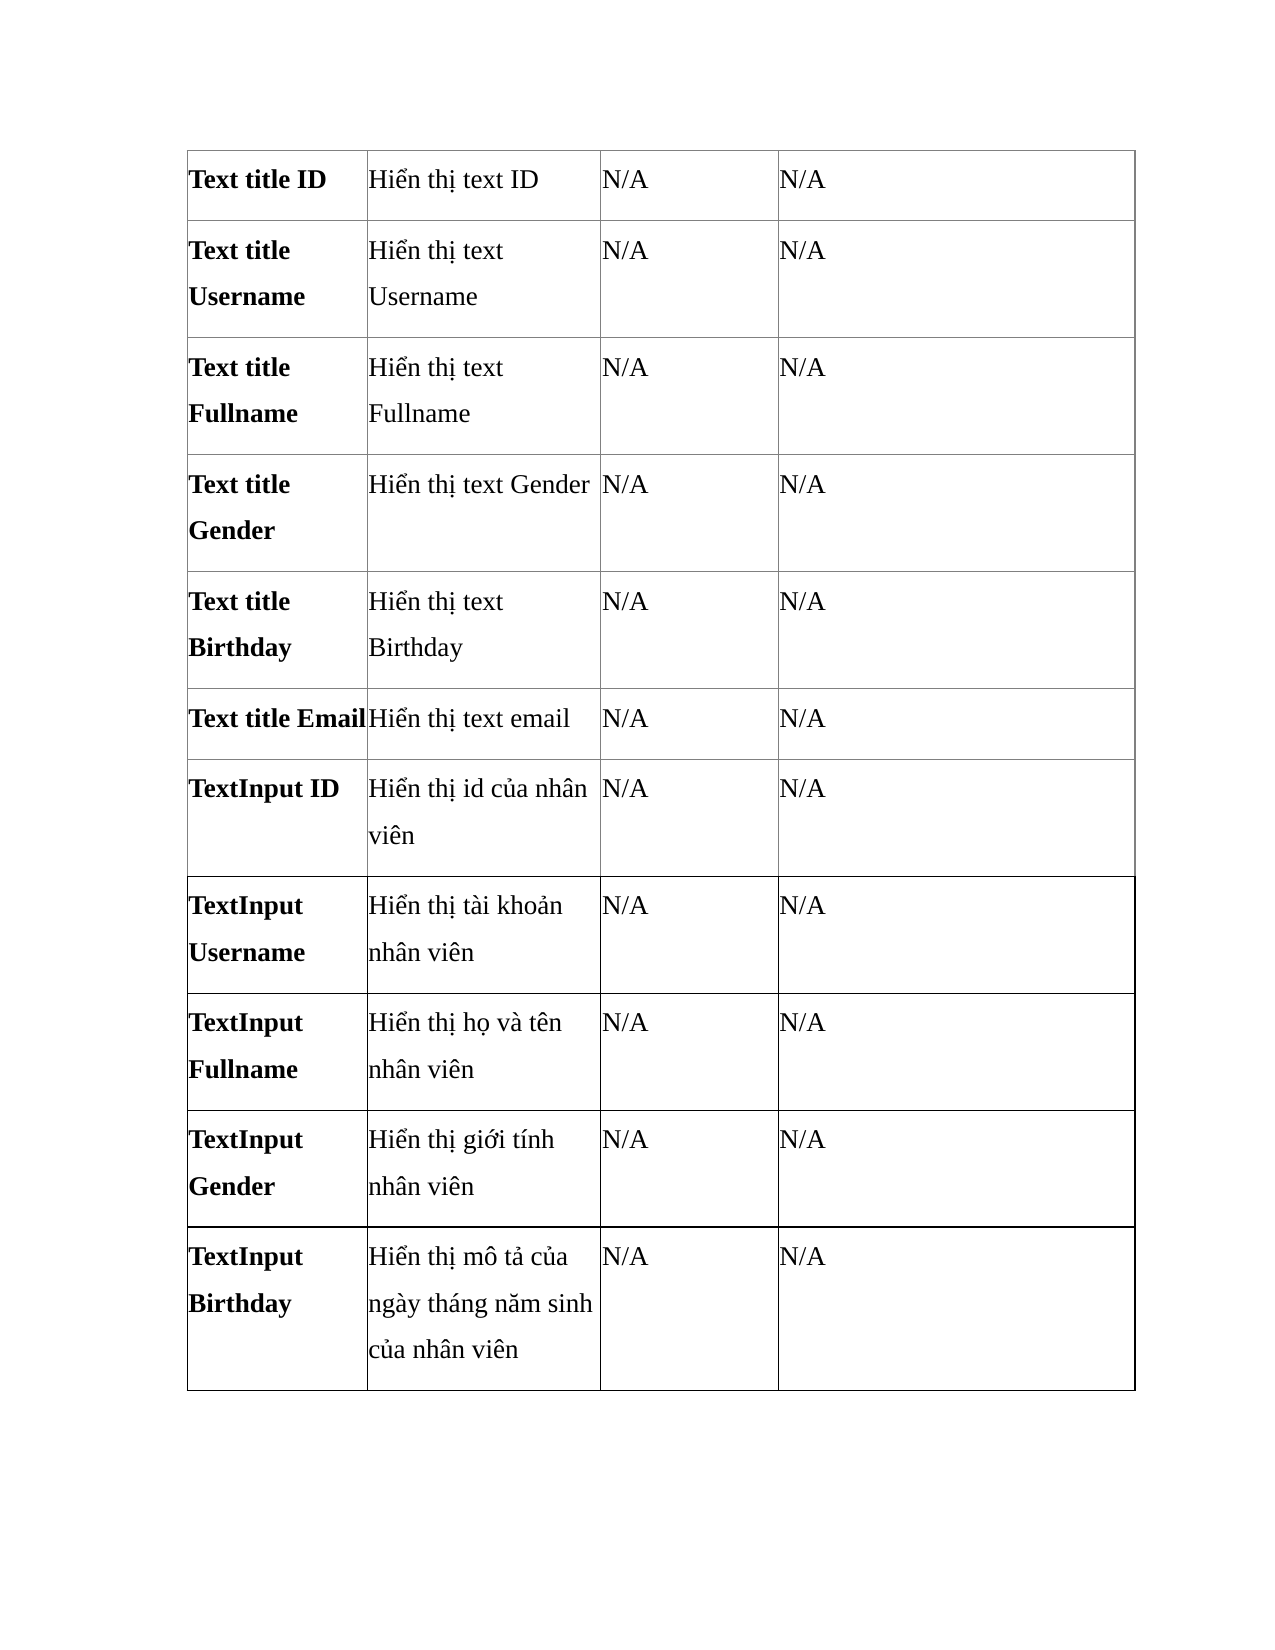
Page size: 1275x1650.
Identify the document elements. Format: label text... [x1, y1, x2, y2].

table_cell N/A [779, 689, 1134, 758]
table_cell Text title Gender [188, 455, 367, 571]
table_cell Hiển thị id của nhân viên [368, 760, 600, 876]
table_cell Hiển thị text ID [368, 151, 600, 220]
table_cell N/A [601, 994, 778, 1109]
table_cell N/A [601, 1111, 778, 1226]
table_cell N/A [779, 572, 1134, 688]
table_cell N/A [779, 455, 1134, 571]
table_cell N/A [601, 338, 778, 454]
table_cell N/A [601, 760, 778, 876]
table_cell N/A [779, 877, 1134, 992]
table_cell N/A [601, 455, 778, 571]
table_cell Text title Username [188, 221, 367, 337]
table_cell TextInput Fullname [188, 994, 367, 1109]
table_cell Text title Email [188, 689, 367, 758]
table_cell TextInput Birthday [188, 1228, 367, 1390]
table_cell TextInput Gender [188, 1111, 367, 1226]
table_cell Hiển thị text Gender [368, 455, 600, 571]
table_cell N/A [601, 572, 778, 688]
table_cell Hiển thị text Birthday [368, 572, 600, 688]
table_cell N/A [779, 338, 1134, 454]
table_cell N/A [779, 994, 1134, 1109]
table_cell Text title ID [188, 151, 367, 220]
table_cell Text title Fullname [188, 338, 367, 454]
table_cell Hiển thị text email [368, 689, 600, 758]
table_cell TextInput ID [188, 760, 367, 876]
table_cell N/A [779, 760, 1134, 876]
table_cell N/A [601, 151, 778, 220]
table_cell Hiển thị text Username [368, 221, 600, 337]
table_cell Text title Birthday [188, 572, 367, 688]
table_cell N/A [779, 151, 1134, 220]
table_cell N/A [779, 1228, 1134, 1390]
table_cell Hiển thị tài khoản nhân viên [368, 877, 600, 992]
table_cell N/A [601, 877, 778, 992]
table_cell N/A [779, 1111, 1134, 1226]
table_cell TextInput Username [188, 877, 367, 992]
table_cell Hiển thị họ và tên nhân viên [368, 994, 600, 1109]
table_cell Hiển thị mô tả của ngày tháng năm sinh của nhân viên [368, 1228, 600, 1390]
table_cell N/A [601, 689, 778, 758]
table_cell Hiển thị giới tính nhân viên [368, 1111, 600, 1226]
table_cell N/A [601, 1228, 778, 1390]
table_cell N/A [601, 221, 778, 337]
table_cell N/A [779, 221, 1134, 337]
table_cell Hiển thị text Fullname [368, 338, 600, 454]
